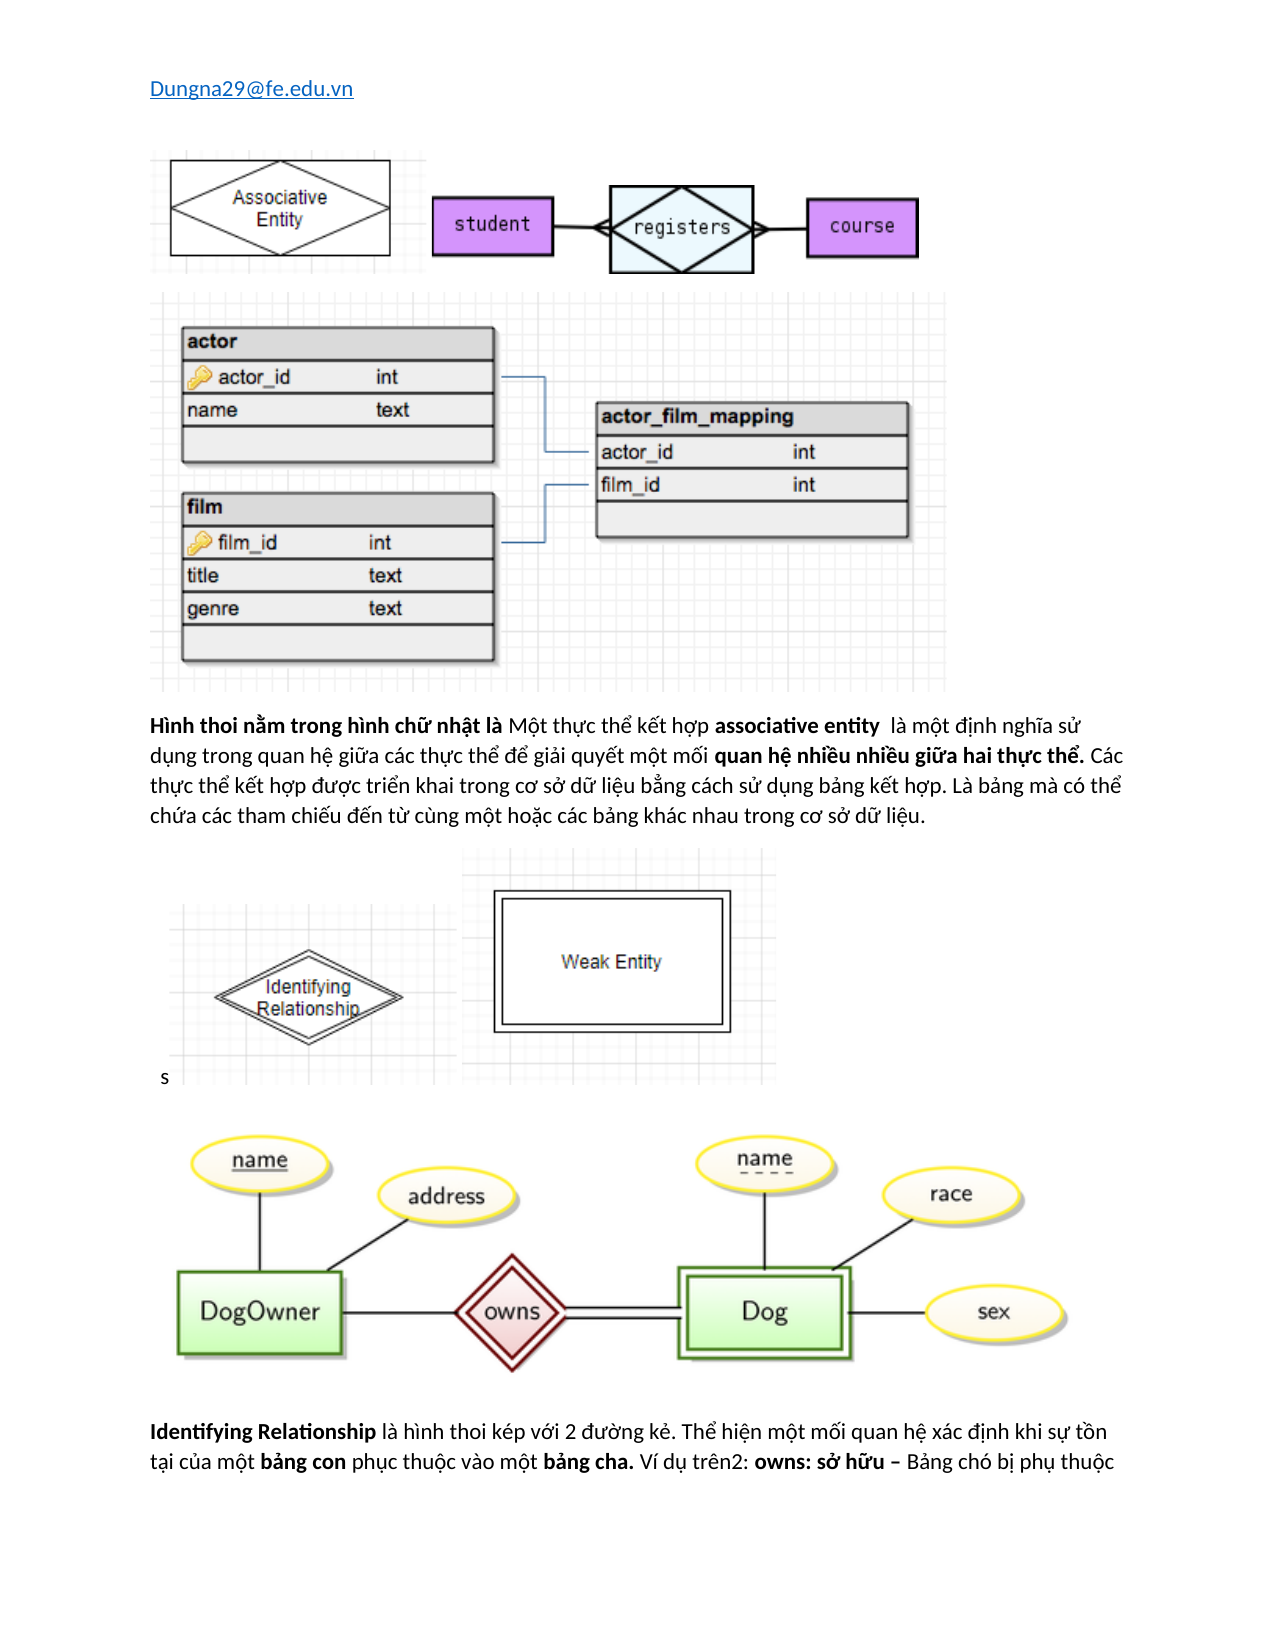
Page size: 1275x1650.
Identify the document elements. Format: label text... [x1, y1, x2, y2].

picture [169, 904, 457, 1085]
picture [431, 185, 919, 274]
picture [150, 150, 427, 274]
picture [150, 1108, 1091, 1398]
picture [150, 292, 947, 692]
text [150, 1417, 1125, 1475]
text Hình thoi nằm trong hình chữ nhật là Một thực thể kết hợp associative entity là một định nghĩa sử dụng trong quan hệ giữa các thực thể để giải quyết một mối quan hệ nhiều nhiều giữa hai thực thể. Các thực thể kết hợp được triển khai trong cơ sở dữ liệu bẳng cách sử dụng bảng kết hợp. Là bảng mà có thể chứa các tham chiếu đến từ cùng một hoặc các bảng khác nhau trong cơ sở dữ liệu. [150, 711, 1125, 829]
picture [462, 848, 777, 1085]
